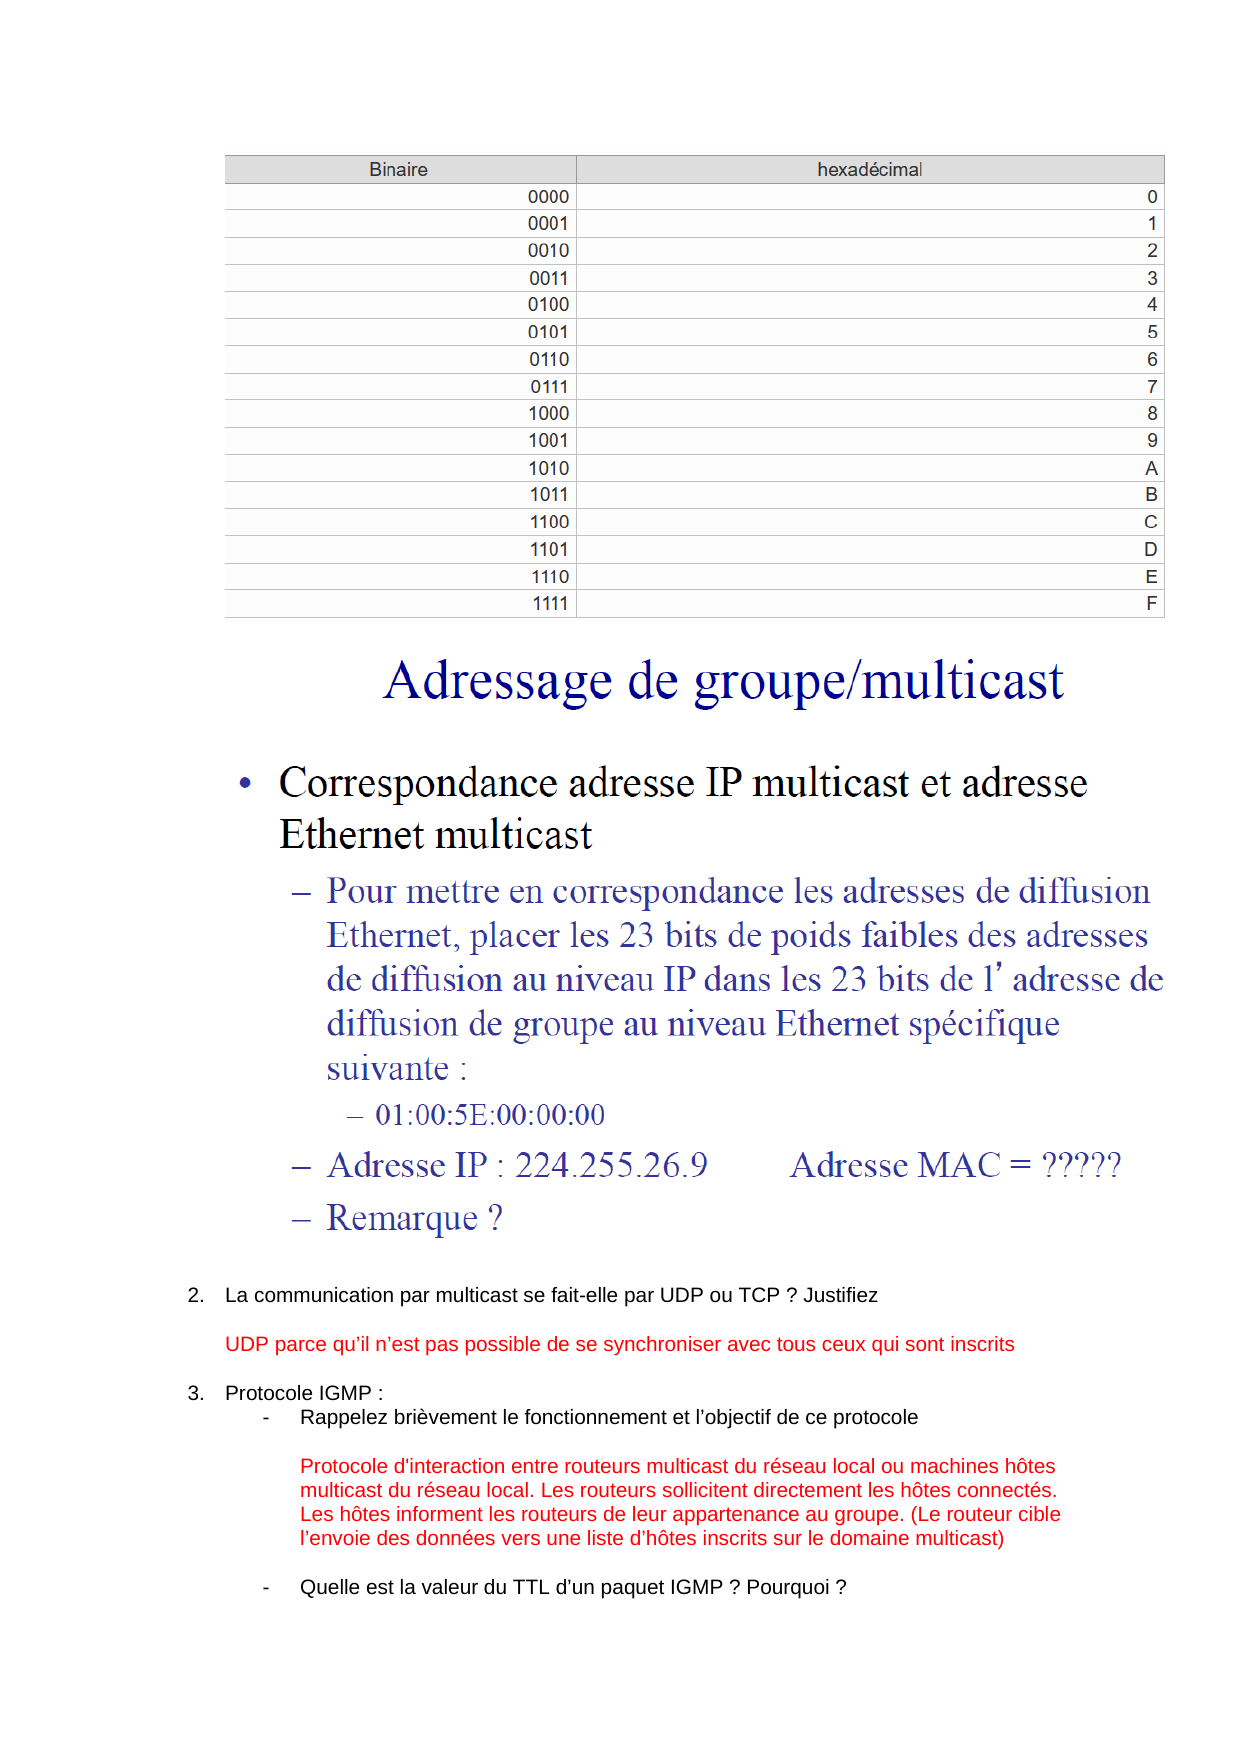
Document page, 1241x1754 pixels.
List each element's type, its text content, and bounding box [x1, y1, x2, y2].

list La communication par multicast se fait-elle par UDP ou TCP ? Justifiez [187, 1283, 1090, 1307]
text UDP parce qu’il n’est pas possible de se synchroniser avec tous ceux qui sont inscrits [225, 1332, 1090, 1356]
list Quelle est la valeur du TTL d’un paquet IGMP ? Pourquoi ? [262, 1575, 1090, 1599]
list Protocole IGMP : [187, 1381, 1090, 1405]
picture [225, 150, 1166, 621]
picture [225, 645, 1166, 1259]
text Protocole d'interaction entre routeurs multicast du réseau local ou machines hôtes multicast du réseau local. Les routeurs sollicitent directement les hôtes connectés. Les hôtes informent les routeurs de leur appartenance au groupe. (Le routeur cible l’envoie des données vers une liste d’hôtes inscrits sur le domaine multicast) [300, 1454, 1090, 1550]
list Rappelez brièvement le fonctionnement et l’objectif de ce protocole [262, 1405, 1090, 1429]
